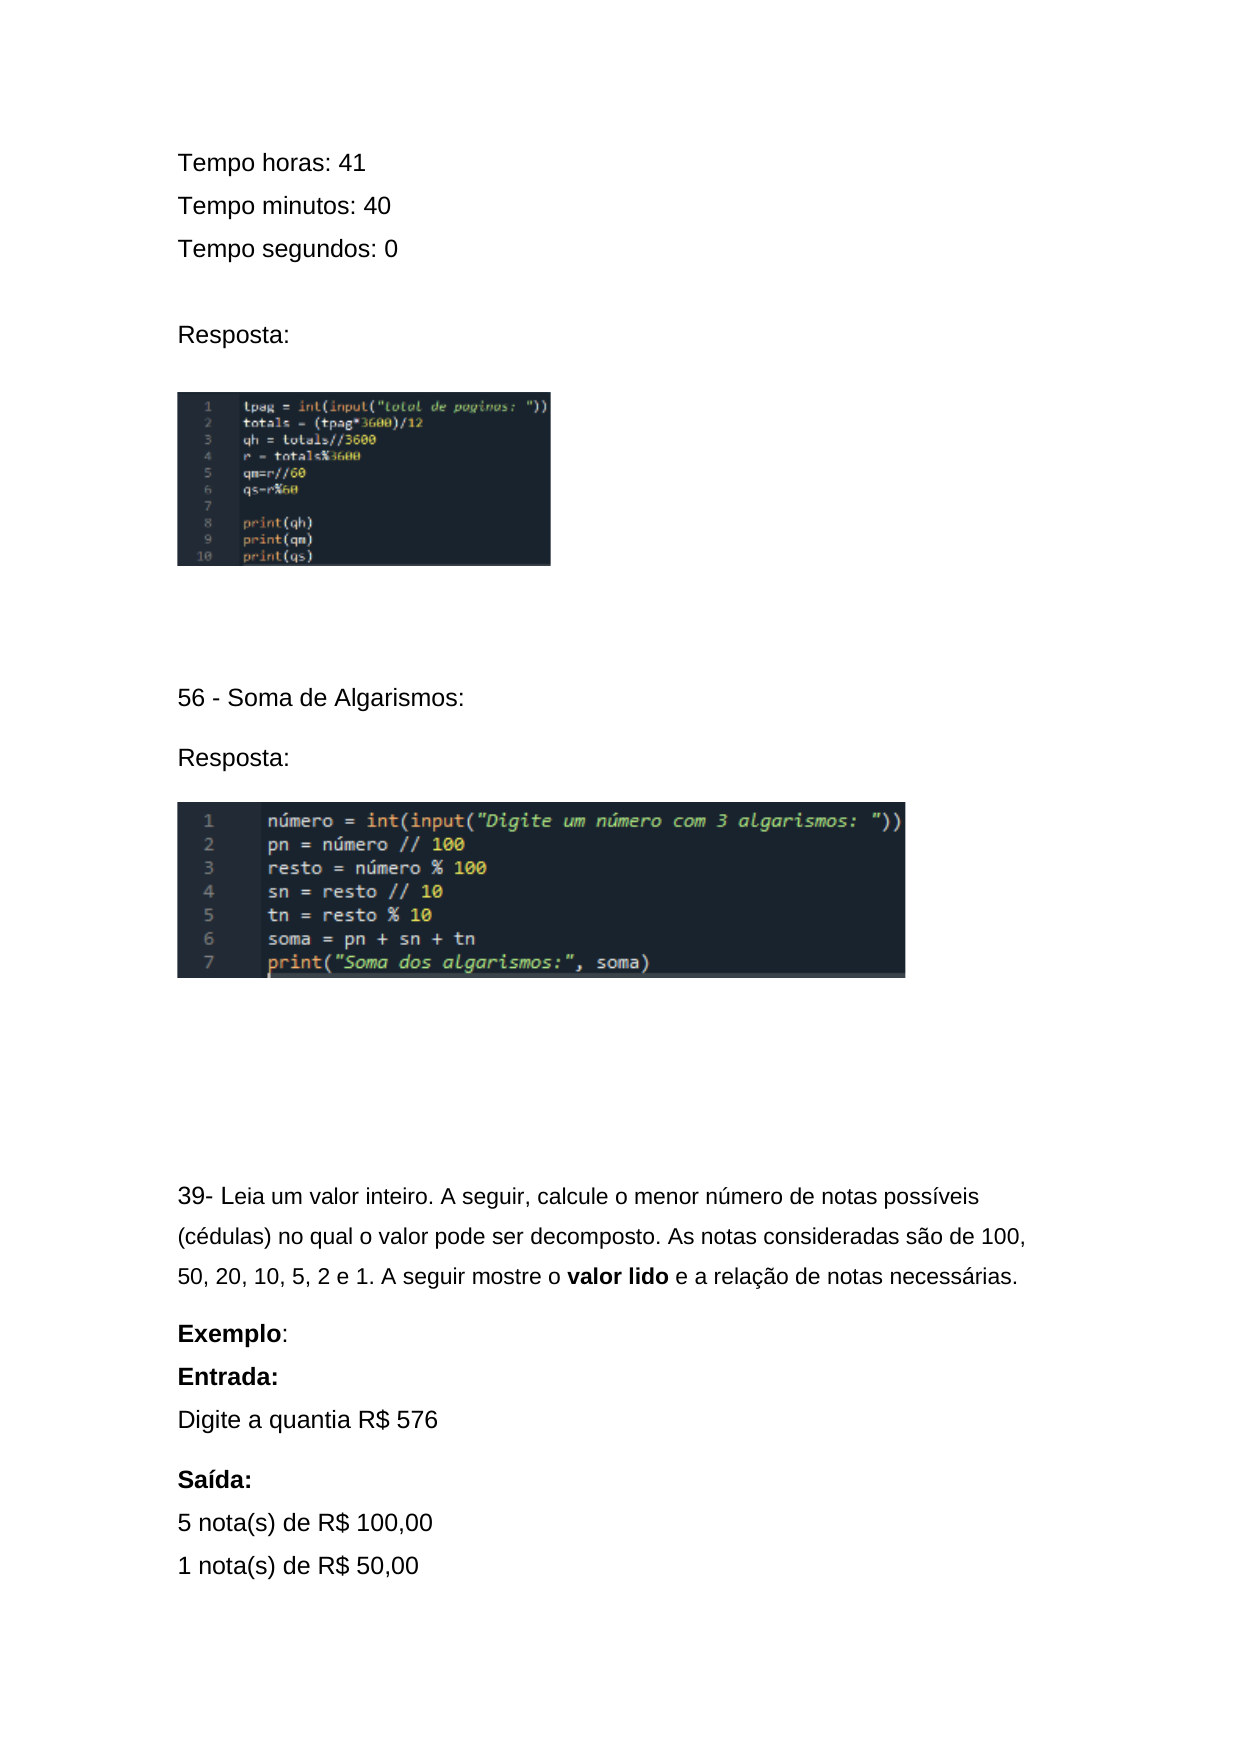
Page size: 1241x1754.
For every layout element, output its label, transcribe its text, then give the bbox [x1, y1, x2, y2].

picture [177, 802, 906, 978]
text Resposta: [177, 743, 1063, 772]
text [177, 1465, 1063, 1580]
picture [177, 392, 551, 566]
text 39- Leia um valor inteiro. A seguir, calcule o menor número de notas possíveis (cédulas) no qual o valor pode ser decomposto. As notas consideradas são de 100, 50, 20, 10, 5, 2 e 1. A seguir mostre o valor lido e a relação de notas necessárias. [177, 1181, 1063, 1289]
list Tempo horas: 41 Tempo minutos: 40 Tempo segundos: 0 [177, 148, 1063, 263]
text Exemplo: Entrada: Digite a quantia R$ 576 [177, 1319, 1063, 1434]
text 56 - Soma de Algarismos: [177, 683, 1063, 712]
list Resposta: [177, 320, 1063, 349]
